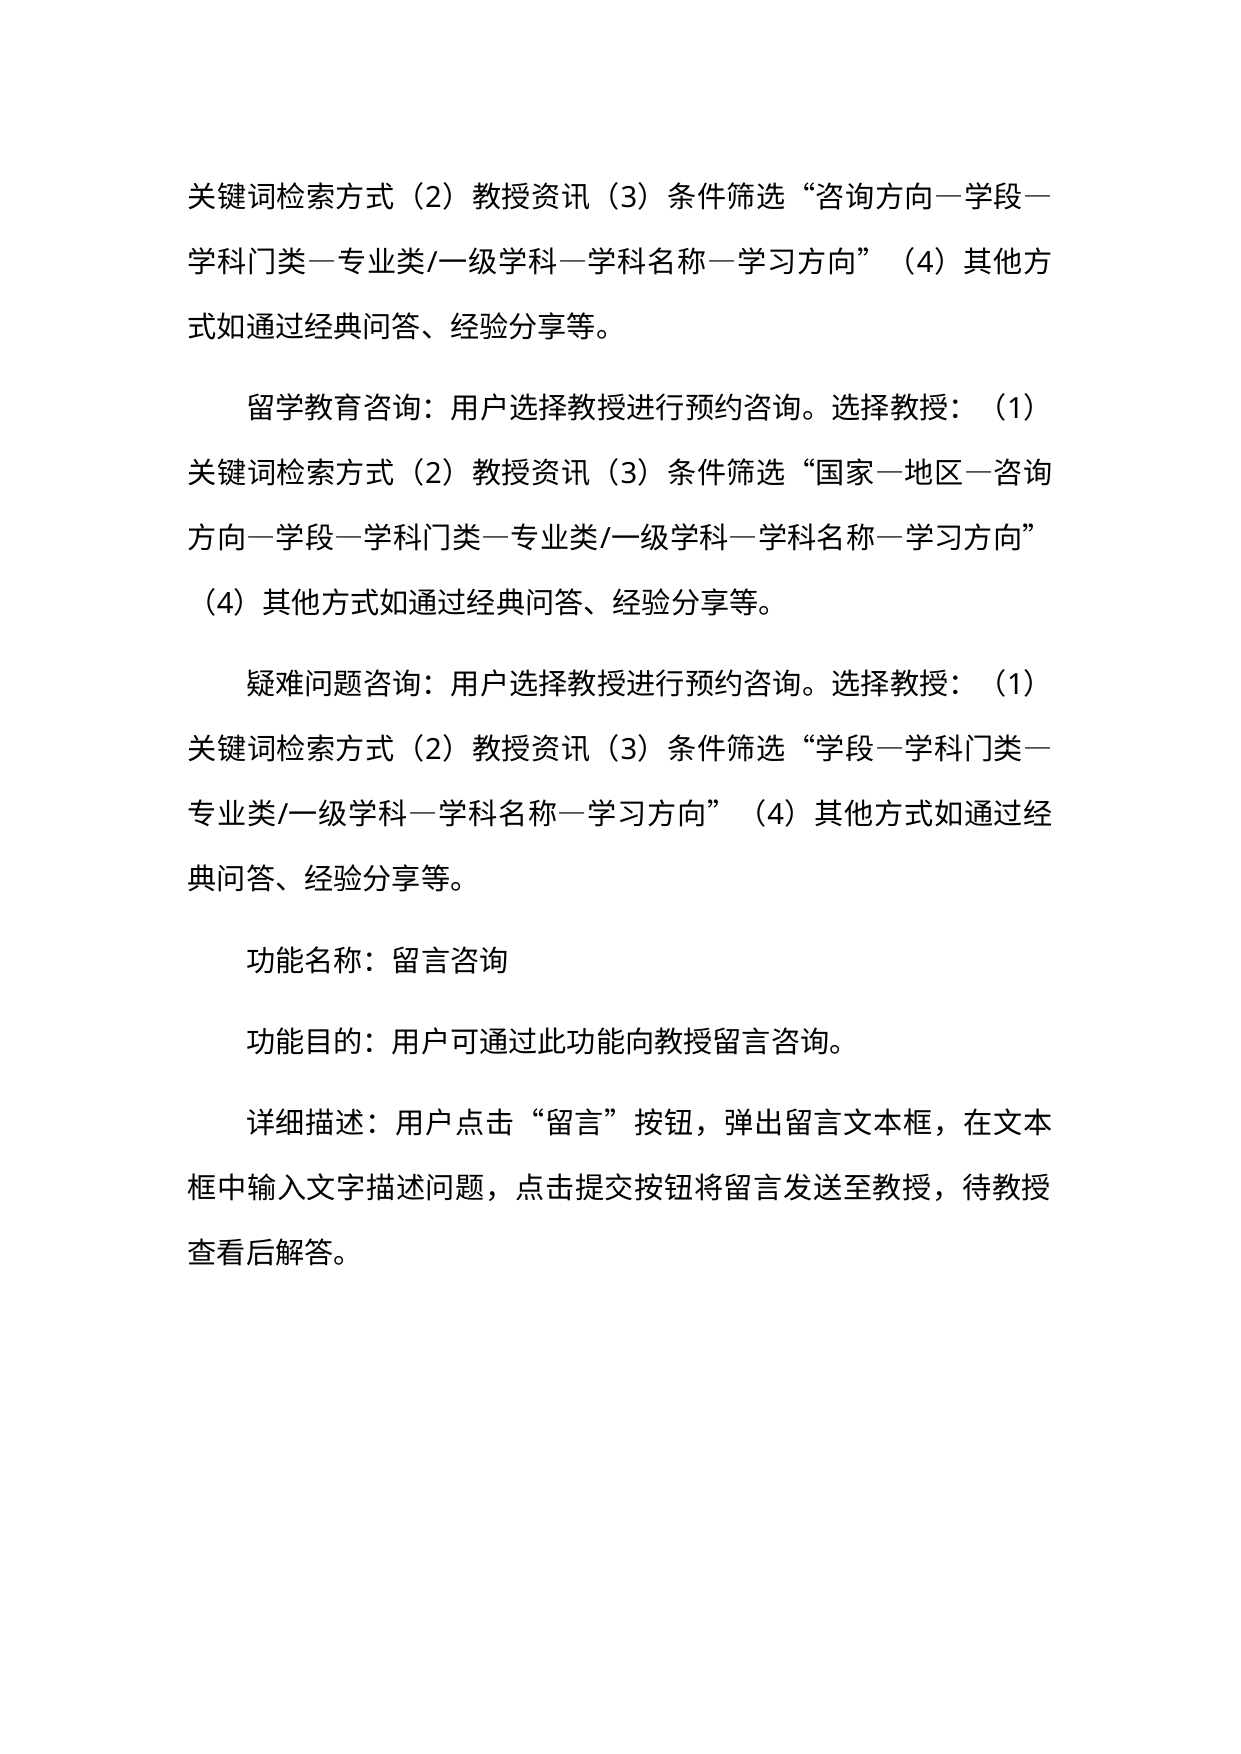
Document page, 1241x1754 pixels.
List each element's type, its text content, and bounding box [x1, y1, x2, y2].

text 留学教育咨询：用户选择教授进行预约咨询。选择教授：（1）关键词检索方式（2）教授资讯（3）条件筛选“国家—地区—咨询方向—学段—学科门类—专业类/一级学科—学科名称—学习方向”（4）其他方式如通过经典问答、经验分享等。 [187, 373, 1053, 633]
text 功能目的：用户可通过此功能向教授留言咨询。 [187, 1007, 1053, 1072]
text 疑难问题咨询：用户选择教授进行预约咨询。选择教授：（1）关键词检索方式（2）教授资讯（3）条件筛选“学段—学科门类—专业类/一级学科—学科名称—学习方向”（4）其他方式如通过经典问答、经验分享等。 [187, 649, 1053, 909]
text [187, 162, 1053, 357]
text 功能名称：留言咨询 [187, 926, 1053, 991]
text 详细描述：用户点击“留言”按钮，弹出留言文本框，在文本框中输入文字描述问题，点击提交按钮将留言发送至教授，待教授查看后解答。 [187, 1088, 1053, 1283]
